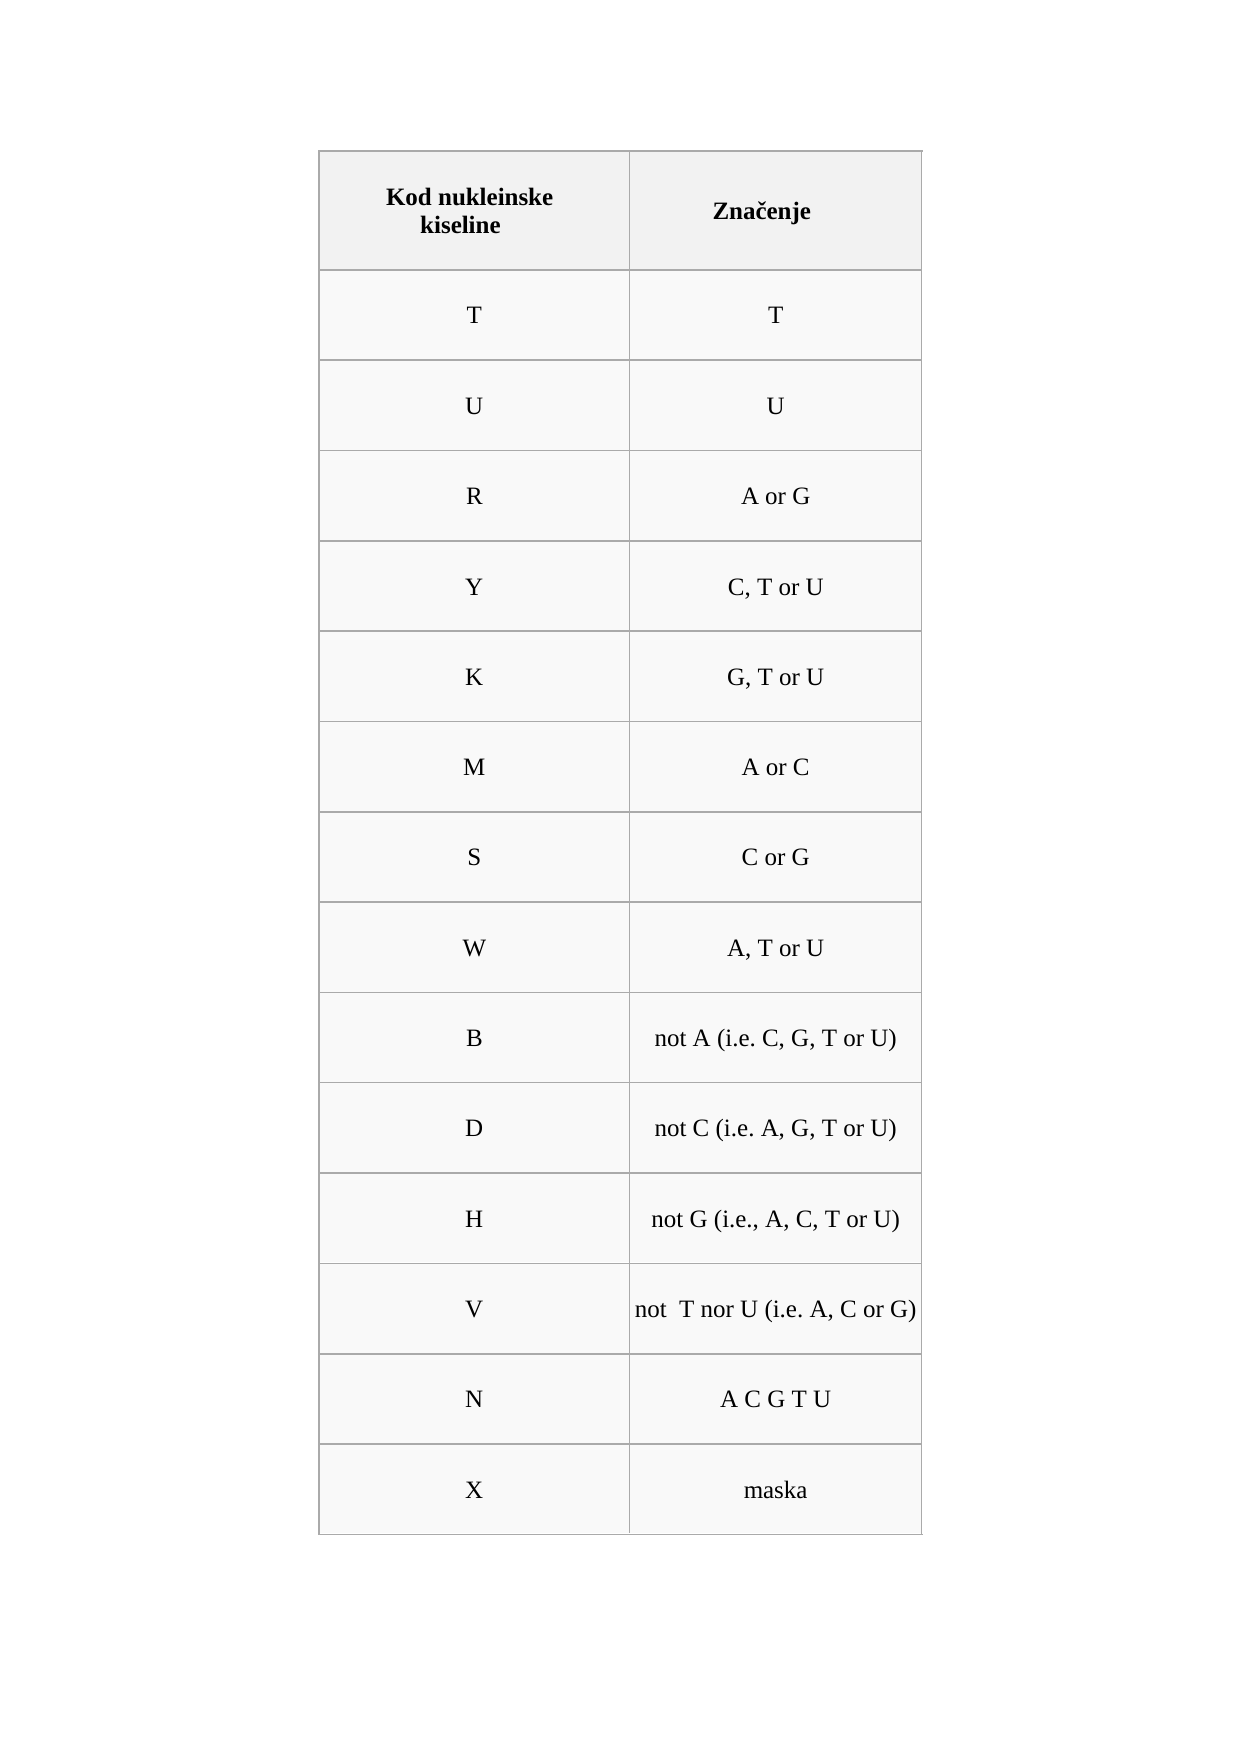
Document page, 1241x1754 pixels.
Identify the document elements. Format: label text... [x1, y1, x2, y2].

table_header Kod nukleinske kiseline [320, 152, 629, 269]
table_cell Y [320, 542, 629, 630]
table_cell U [630, 361, 921, 450]
table_cell G, T or U [630, 632, 921, 721]
table_cell A, T or U [630, 903, 921, 992]
table_cell A or C [630, 722, 921, 811]
table_cell X [320, 1445, 629, 1533]
table_cell U [320, 361, 629, 450]
table_cell K [320, 632, 629, 721]
table_cell C, T or U [630, 542, 921, 630]
table_cell maska [630, 1445, 921, 1533]
table_cell A C G T U [630, 1355, 921, 1443]
table_cell not A (i.e. C, G, T or U) [630, 993, 921, 1082]
table_cell W [320, 903, 629, 992]
table_cell C or G [630, 813, 921, 901]
table_cell not C (i.e. A, G, T or U) [630, 1083, 921, 1172]
table_cell B [320, 993, 629, 1082]
table_cell T [630, 271, 921, 359]
table_cell D [320, 1083, 629, 1172]
table_cell R [320, 451, 629, 540]
table_cell not G (i.e., A, C, T or U) [630, 1174, 921, 1262]
table_cell S [320, 813, 629, 901]
table_cell N [320, 1355, 629, 1443]
table_cell A or G [630, 451, 921, 540]
table_cell H [320, 1174, 629, 1262]
table_cell V [320, 1264, 629, 1353]
table_cell M [320, 722, 629, 811]
table_header Značenje [630, 152, 921, 269]
table_cell T [320, 271, 629, 359]
table_cell not T nor U (i.e. A, C or G) [630, 1264, 921, 1353]
